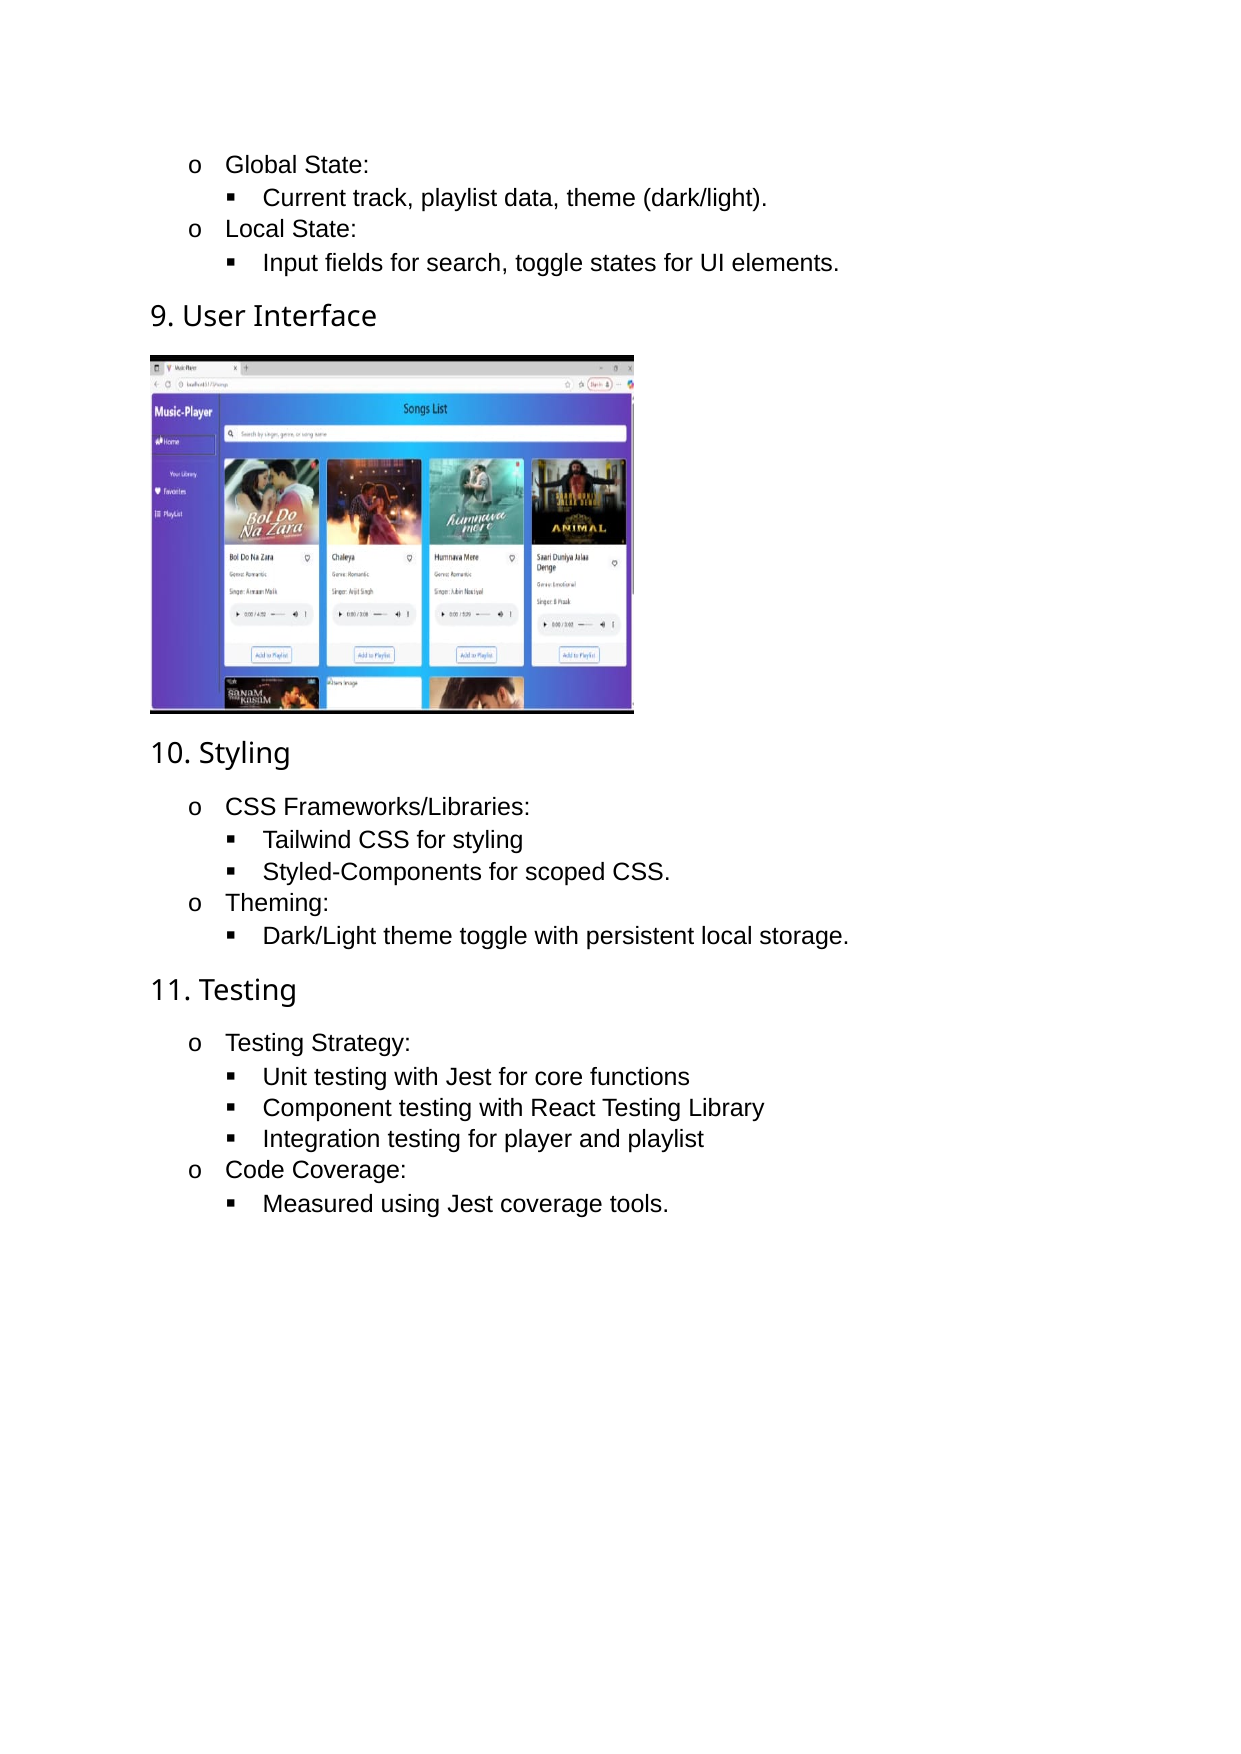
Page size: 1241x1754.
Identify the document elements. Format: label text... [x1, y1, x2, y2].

list Tailwind CSS for styling [225, 826, 1090, 854]
picture [150, 355, 634, 714]
text 9. User Interface [150, 296, 1090, 335]
text 11. Testing [150, 969, 1090, 1009]
list Code Coverage: [187, 1155, 1090, 1186]
list Measured using Jest coverage tools. [225, 1188, 1090, 1217]
list Local State: [187, 214, 1090, 245]
list Testing Strategy: [187, 1028, 1090, 1059]
list Integration testing for player and playlist [225, 1124, 1090, 1153]
text 10. Styling [150, 733, 1090, 772]
list Global State: [187, 150, 1090, 181]
list Unit testing with Jest for core functions [225, 1062, 1090, 1091]
list CSS Frameworks/Libraries: [187, 792, 1090, 823]
list Styled-Components for scoped CSS. [225, 857, 1090, 886]
list Dark/Light theme toggle with persistent local storage. [225, 921, 1090, 950]
list Component testing with React Testing Library [225, 1093, 1090, 1122]
list Current track, playlist data, theme (dark/light). [225, 183, 1090, 212]
list Input fields for search, toggle states for UI elements. [225, 248, 1090, 277]
list Theming: [187, 888, 1090, 919]
